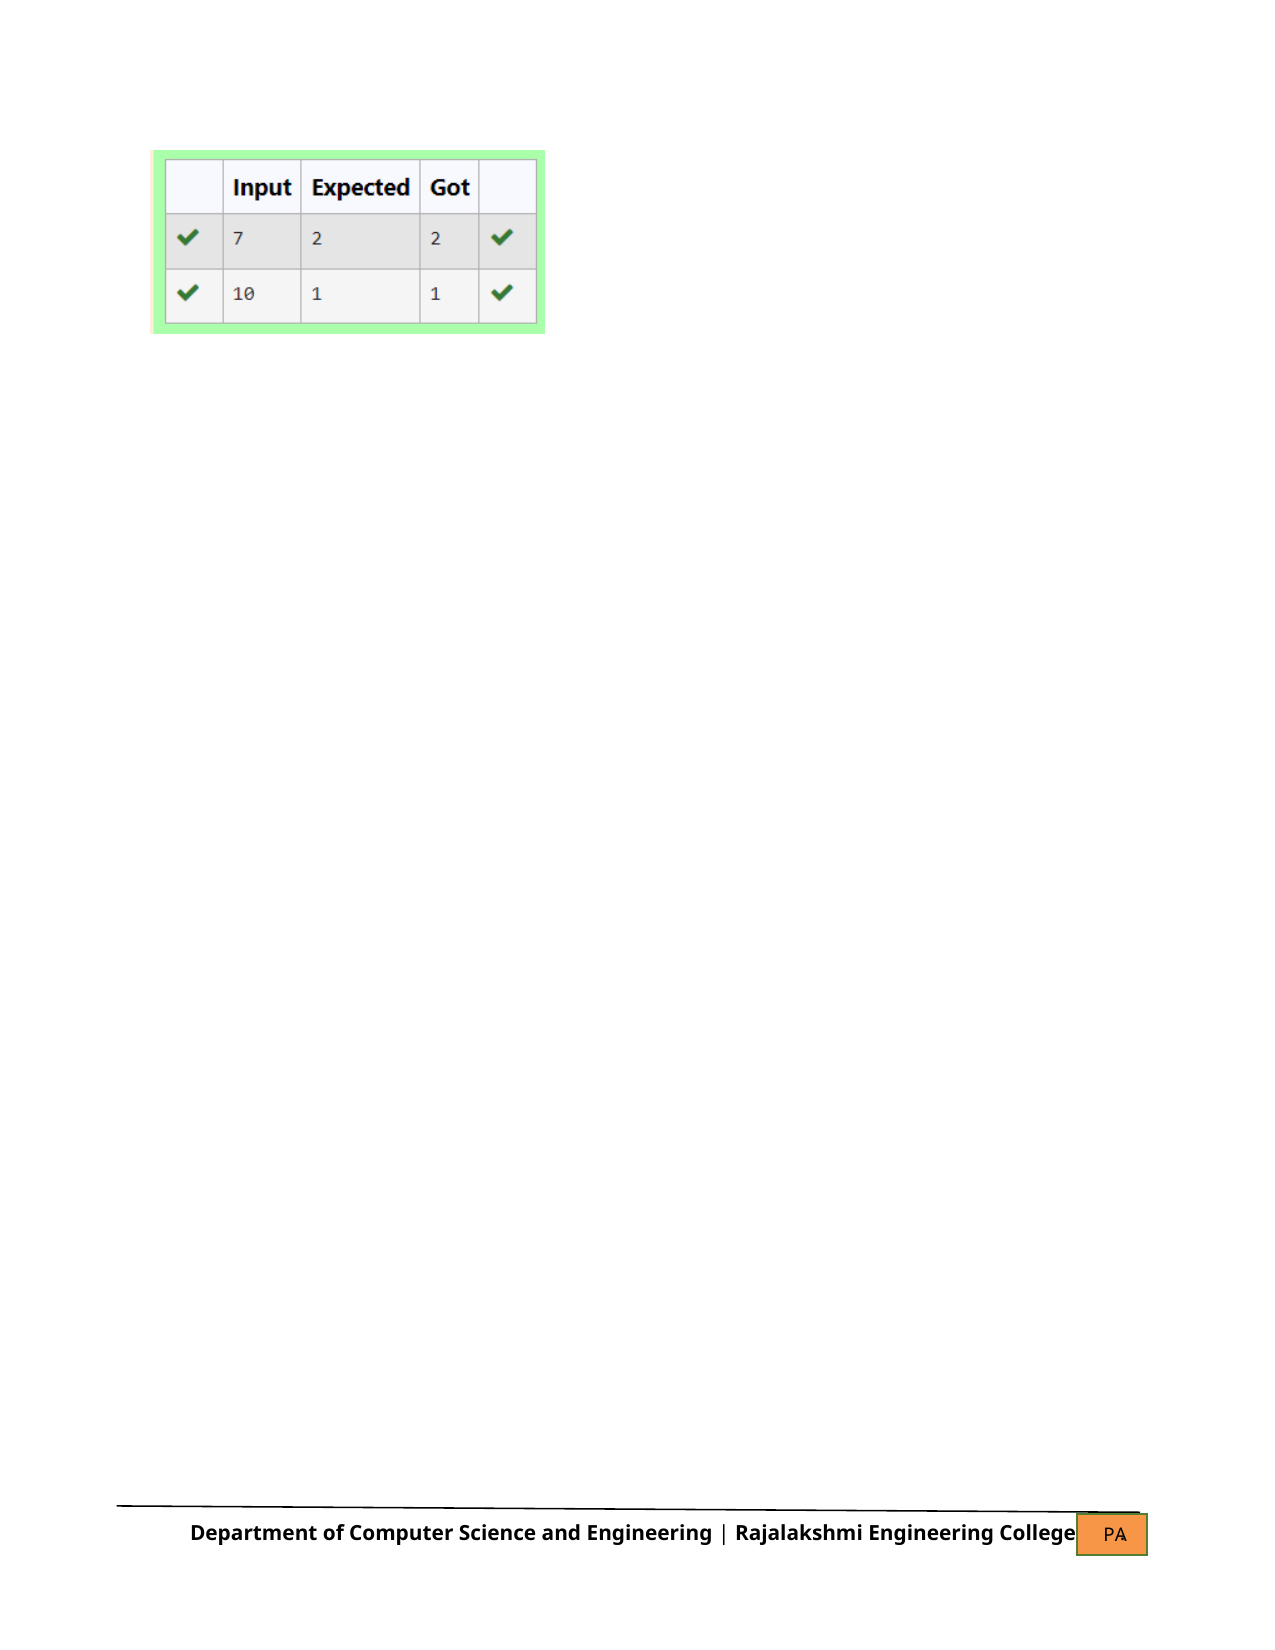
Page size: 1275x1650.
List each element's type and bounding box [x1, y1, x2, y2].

picture [150, 150, 545, 334]
